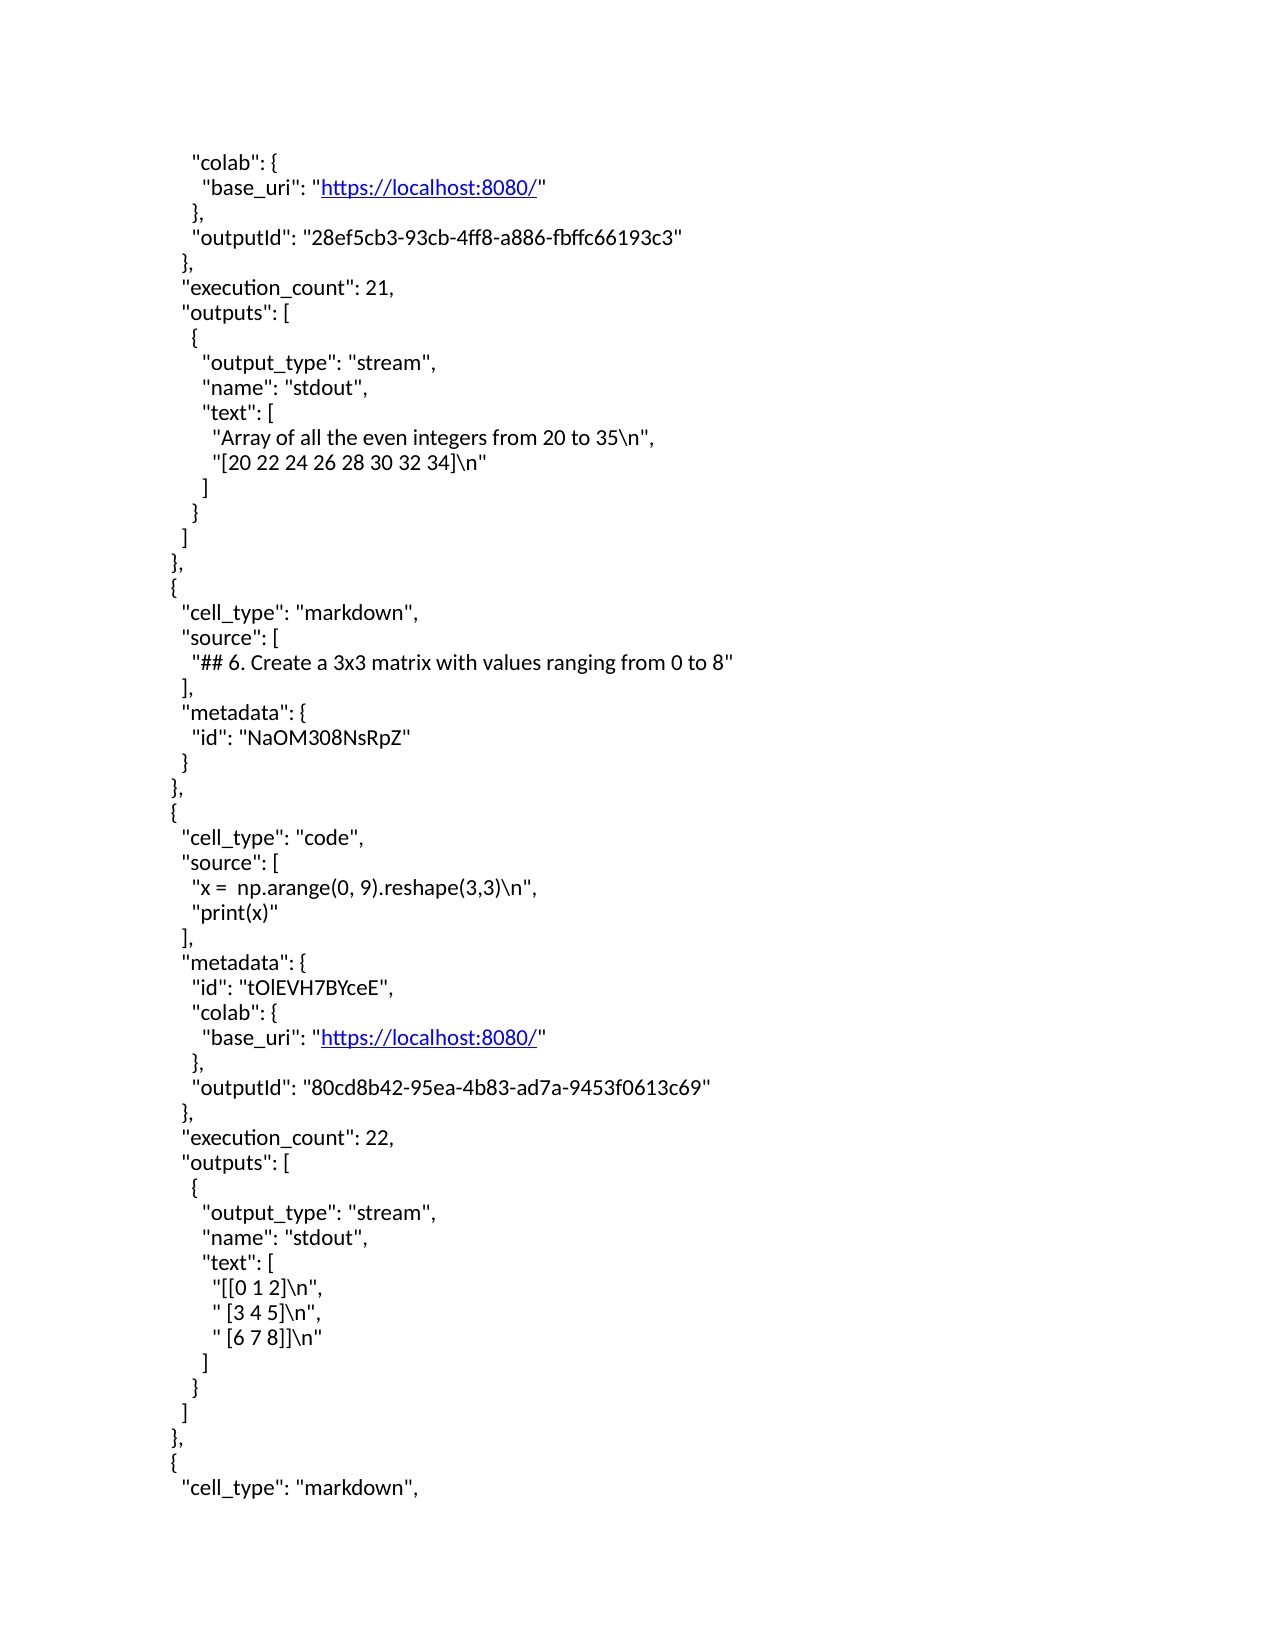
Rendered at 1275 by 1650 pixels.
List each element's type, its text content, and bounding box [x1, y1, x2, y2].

text "outputId": "28ef5cb3-93cb-4ff8-a886-fbffc66193c3" [150, 225, 1125, 250]
text "name": "stdout", [150, 375, 1125, 400]
text "outputs": [ [150, 300, 1125, 325]
text }, [150, 1425, 1125, 1450]
text "base_uri": "https://localhost:8080/" [150, 175, 1125, 200]
text "outputs": [ [150, 1150, 1125, 1175]
text "cell_type": "markdown", [150, 1475, 1125, 1500]
text "Array of all the even integers from 20 to 35\n", [150, 425, 1125, 450]
text ] [150, 1350, 1125, 1375]
text { [150, 1450, 1125, 1475]
text "source": [ [150, 625, 1125, 650]
text }, [150, 1050, 1125, 1075]
text } [150, 500, 1125, 525]
text "colab": { [150, 150, 1125, 175]
text }, [150, 775, 1125, 800]
text "id": "NaOM308NsRpZ" [150, 725, 1125, 750]
text "x = np.arange(0, 9).reshape(3,3)\n", [150, 875, 1125, 900]
text " [6 7 8]]\n" [150, 1325, 1125, 1350]
text "colab": { [150, 1000, 1125, 1025]
text "execution_count": 22, [150, 1125, 1125, 1150]
text "base_uri": "https://localhost:8080/" [150, 1025, 1125, 1050]
text "text": [ [150, 1250, 1125, 1275]
text ], [150, 675, 1125, 700]
text "output_type": "stream", [150, 350, 1125, 375]
text "text": [ [150, 400, 1125, 425]
text { [150, 325, 1125, 350]
text "id": "tOlEVH7BYceE", [150, 975, 1125, 1000]
text } [150, 1375, 1125, 1400]
text "print(x)" [150, 900, 1125, 925]
text "[20 22 24 26 28 30 32 34]\n" [150, 450, 1125, 475]
text ] [150, 1400, 1125, 1425]
text "cell_type": "markdown", [150, 600, 1125, 625]
text ] [150, 525, 1125, 550]
text "## 6. Create a 3x3 matrix with values ranging from 0 to 8" [150, 650, 1125, 675]
text }, [150, 1100, 1125, 1125]
text ], [150, 925, 1125, 950]
text "[[0 1 2]\n", [150, 1275, 1125, 1300]
text "source": [ [150, 850, 1125, 875]
text "name": "stdout", [150, 1225, 1125, 1250]
text }, [150, 200, 1125, 225]
text "metadata": { [150, 700, 1125, 725]
text }, [150, 550, 1125, 575]
text } [150, 750, 1125, 775]
text "output_type": "stream", [150, 1200, 1125, 1225]
text "cell_type": "code", [150, 825, 1125, 850]
text "execution_count": 21, [150, 275, 1125, 300]
text { [150, 575, 1125, 600]
text ] [150, 475, 1125, 500]
text " [3 4 5]\n", [150, 1300, 1125, 1325]
text "metadata": { [150, 950, 1125, 975]
text }, [150, 250, 1125, 275]
text { [150, 800, 1125, 825]
text "outputId": "80cd8b42-95ea-4b83-ad7a-9453f0613c69" [150, 1075, 1125, 1100]
text { [150, 1175, 1125, 1200]
